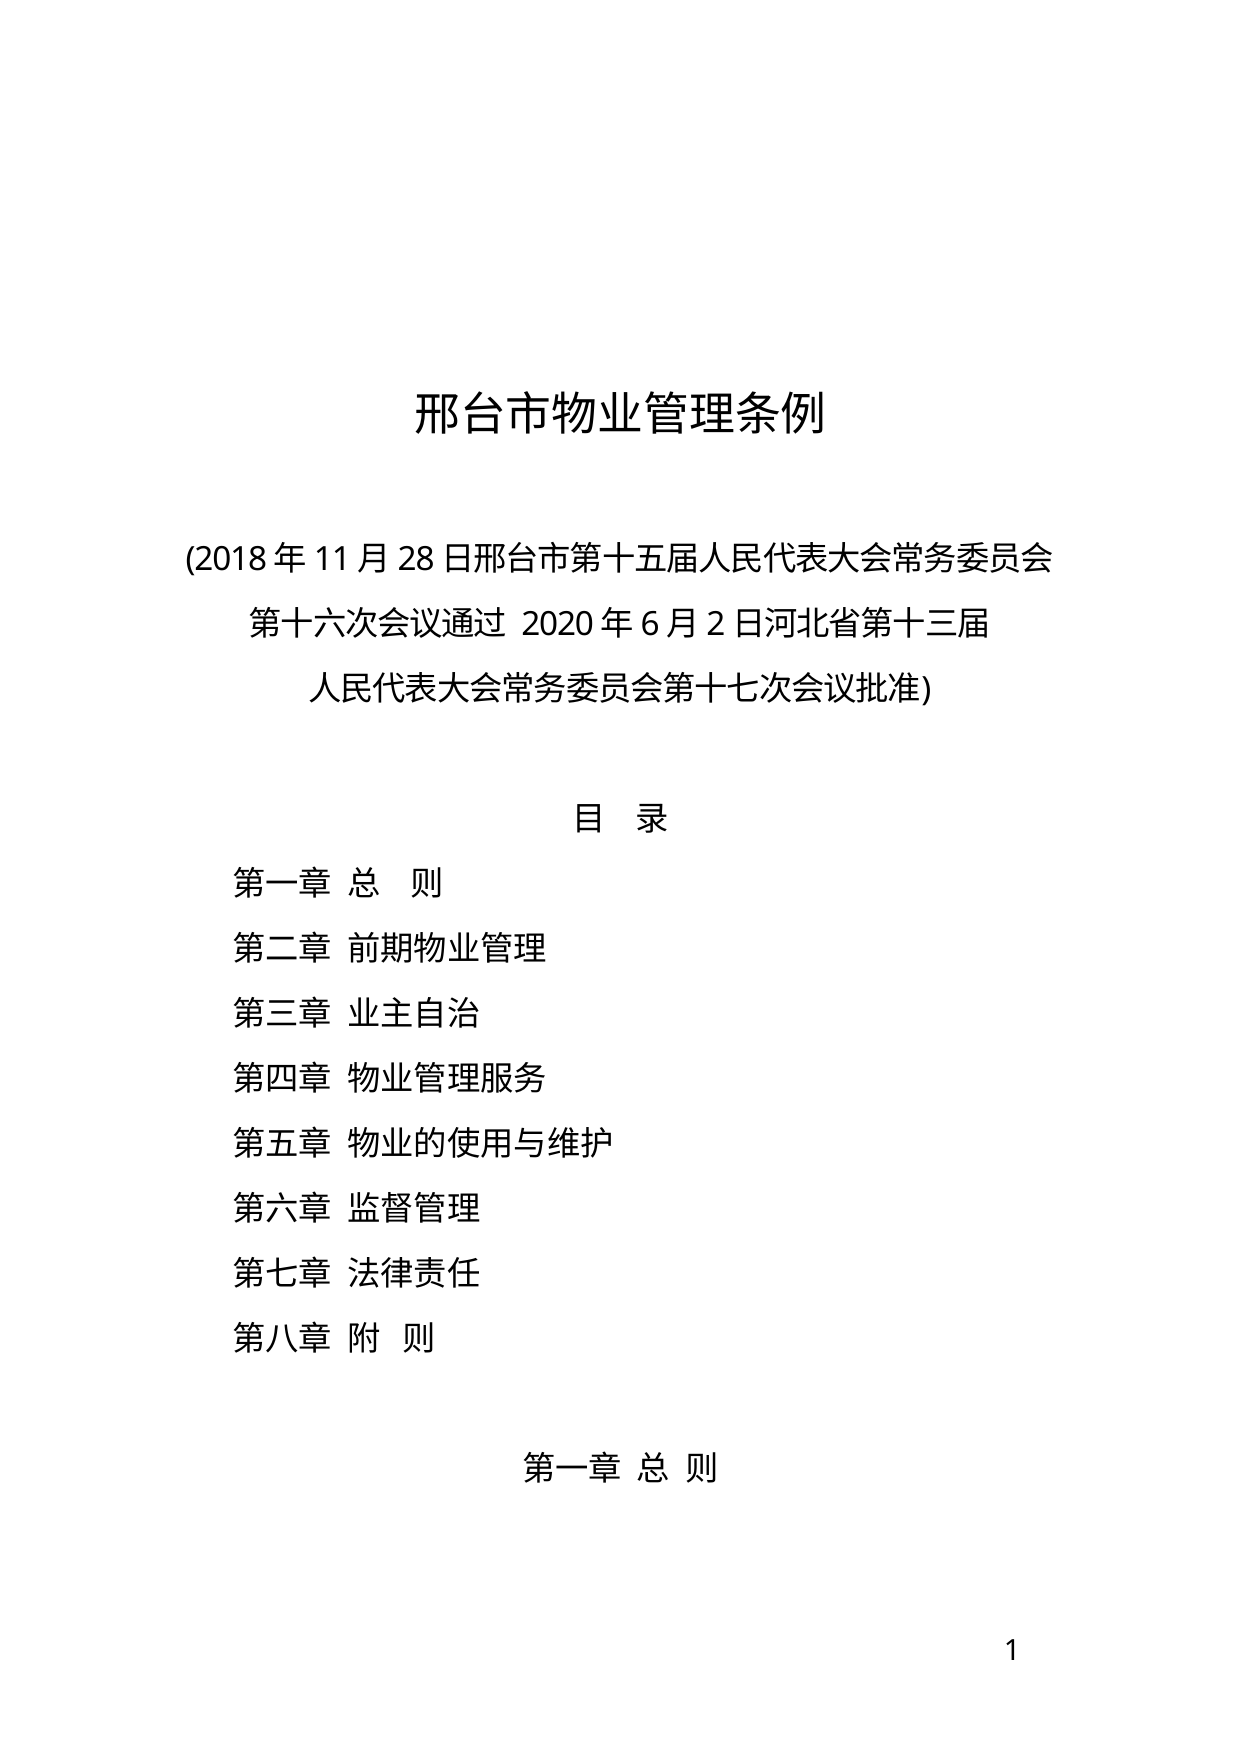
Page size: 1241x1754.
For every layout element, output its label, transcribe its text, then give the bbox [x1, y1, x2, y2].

text 第一章 总 则 [165, 1434, 1075, 1499]
text 目 录 [165, 784, 1075, 849]
text 第二章 前期物业管理 [165, 914, 1075, 979]
text 第四章 物业管理服务 [165, 1044, 1075, 1109]
text 第六章 监督管理 [165, 1174, 1075, 1239]
text 第十六次会议通过 2020年6月2日河北省第十三届 [165, 589, 1075, 654]
text 第五章 物业的使用与维护 [165, 1109, 1075, 1174]
text (2018年11月28日邢台市第十五届人民代表大会常务委员会 [165, 524, 1075, 589]
text 第七章 法律责任 [165, 1239, 1075, 1304]
text 第八章 附 则 [165, 1304, 1075, 1369]
text 邢台市物业管理条例 [165, 361, 1075, 459]
text 第一章 总 则 [165, 849, 1075, 914]
text 第三章 业主自治 [165, 979, 1075, 1044]
text 人民代表大会常务委员会第十七次会议批准) [165, 654, 1075, 719]
